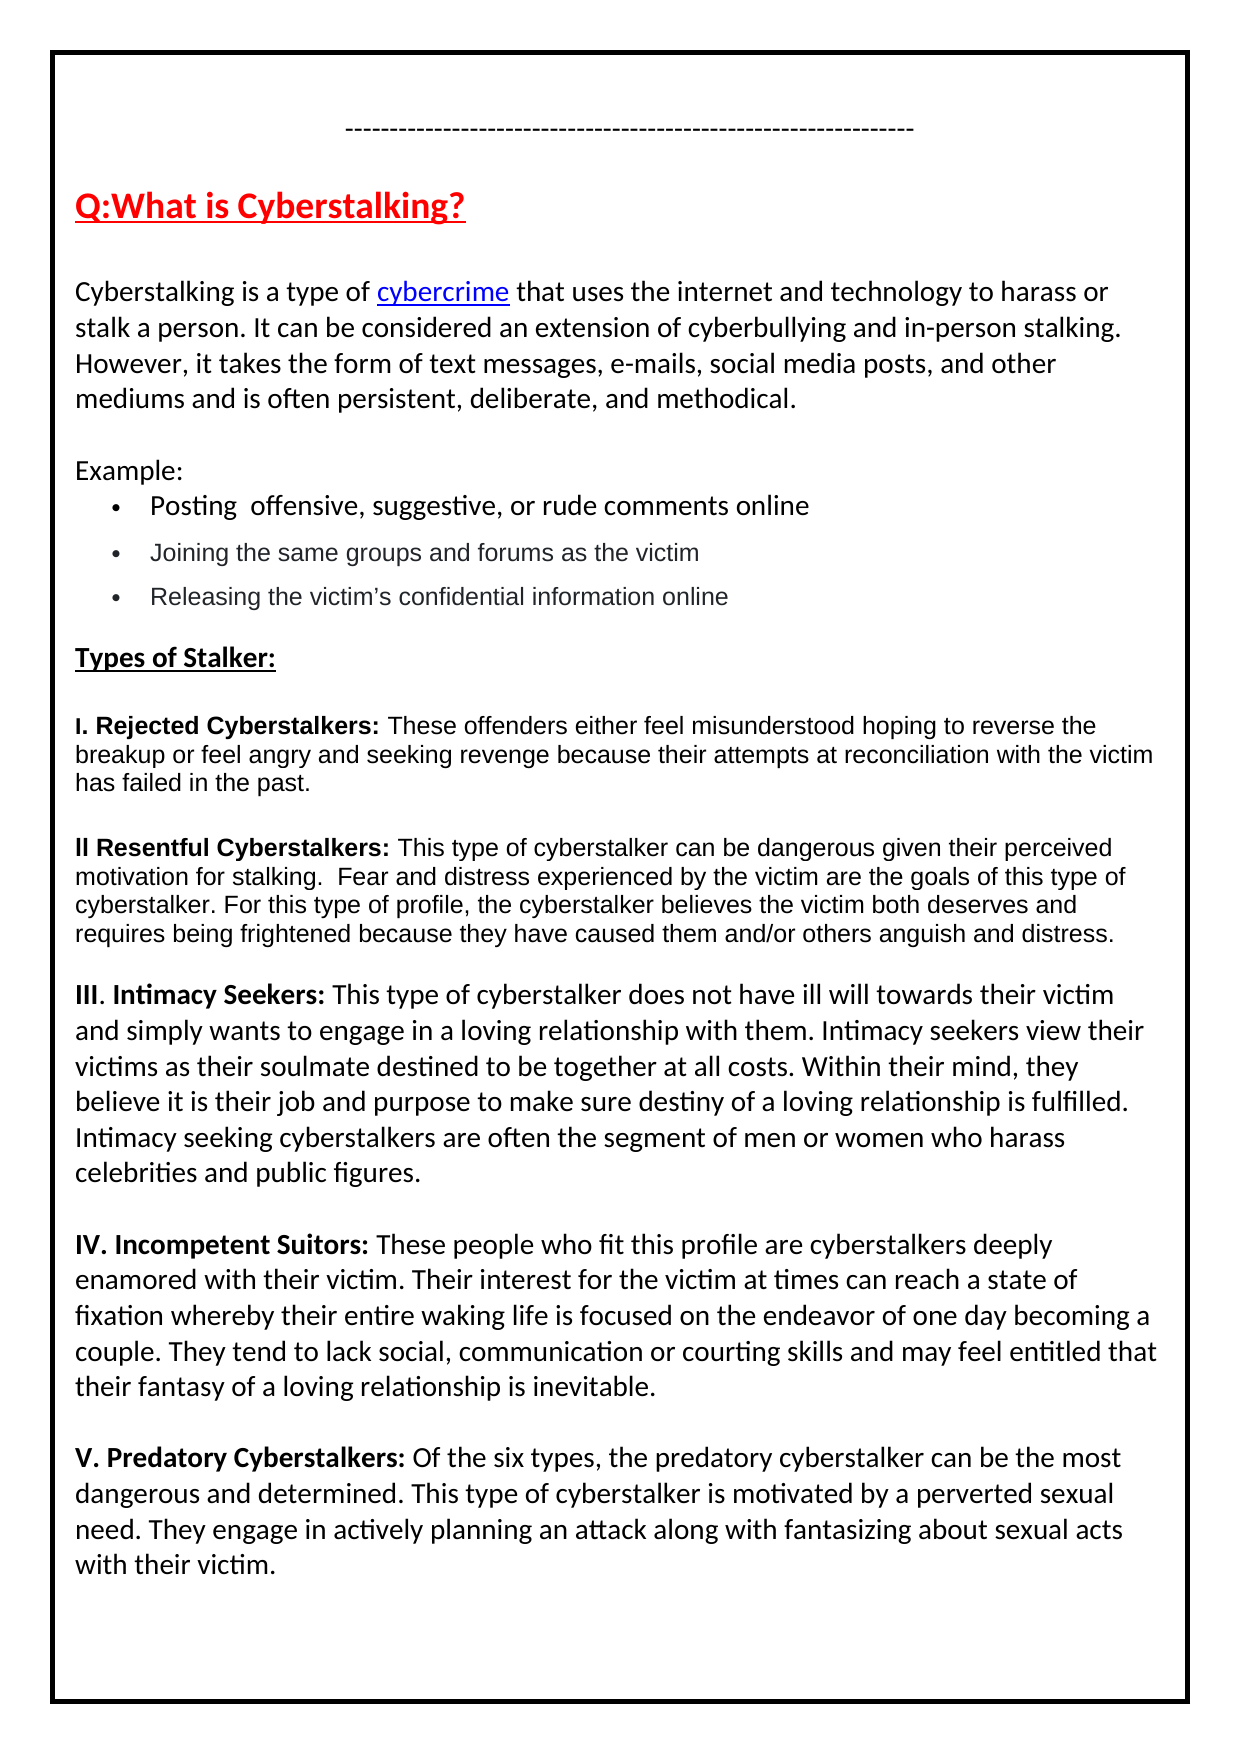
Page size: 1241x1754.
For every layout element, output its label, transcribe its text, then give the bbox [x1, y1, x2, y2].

text Q:What is Cyberstalking? [75, 182, 1165, 228]
list Joining the same groups and forums as the victim [112, 523, 1165, 567]
text I. Rejected Cyberstalkers: These offenders either feel misunderstood hoping to reverse the breakup or feel angry and seeking revenge because their attempts at reconciliation with the victim has failed in the past. [75, 711, 1165, 797]
list Posting offensive, suggestive, or rude comments online [112, 487, 1165, 523]
list Releasing the victim’s confidential information online [112, 567, 1165, 610]
text ---------------------------------------------------------------- [75, 111, 1165, 146]
text V. Predatory Cyberstalkers: Of the six types, the predatory cyberstalker can be the most dangerous and determined. This type of cyberstalker is motivated by a perverted sexual need. They engage in actively planning an attack along with fantasizing about sexual acts with their victim. [75, 1439, 1165, 1582]
text Cyberstalking is a type of cybercrime that uses the internet and technology to harass or stalk a person. It can be considered an extension of cyberbullying and in-person stalking. However, it takes the form of text messages, e-mails, social media posts, and other mediums and is often persistent, deliberate, and methodical. [75, 273, 1165, 416]
text Types of Stalker: [75, 639, 1165, 675]
text III. Intimacy Seekers: This type of cyberstalker does not have ill will towards their victim and simply wants to engage in a loving relationship with them. Intimacy seekers view their victims as their soulmate destined to be together at all costs. Within their mind, they believe it is their job and purpose to make sure destiny of a loving relationship is fulfilled. Intimacy seeking cyberstalkers are often the segment of men or women who harass celebrities and public figures. [75, 976, 1165, 1190]
text Example: [75, 452, 1165, 487]
text IV. Incompetent Suitors: These people who fit this profile are cyberstalkers deeply enamored with their victim. Their interest for the victim at times can reach a state of fixation whereby their entire waking life is focused on the endeavor of one day becoming a couple. They tend to lack social, communication or courting skills and may feel entitled that their fantasy of a loving relationship is inevitable. [75, 1226, 1165, 1404]
